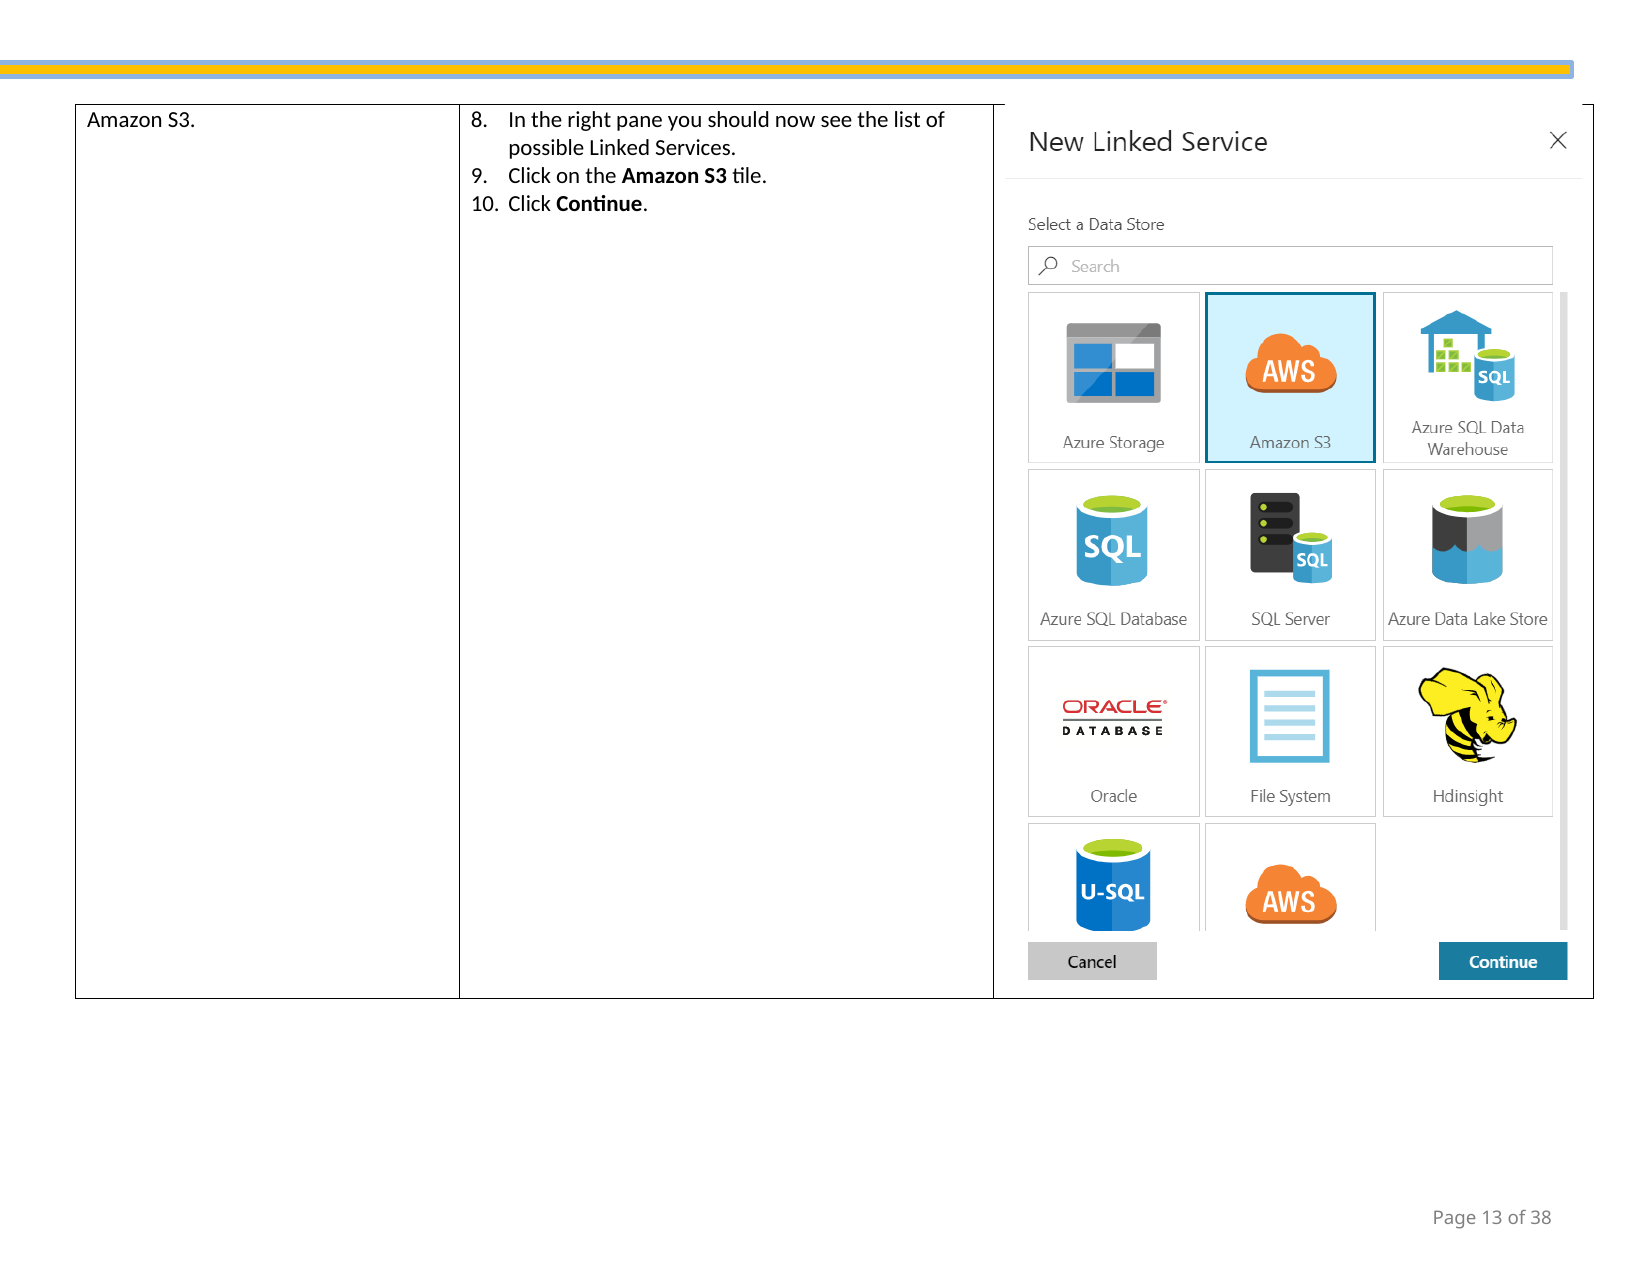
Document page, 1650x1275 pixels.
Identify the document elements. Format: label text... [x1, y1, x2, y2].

picture [1004, 104, 1583, 986]
table_cell [994, 105, 1593, 998]
table_cell In the right pane you should now see the list of possible Linked Services. Click on the Amazon S3 tile. Click Continue. [460, 105, 993, 998]
table_cell Amazon S3. [76, 105, 459, 998]
